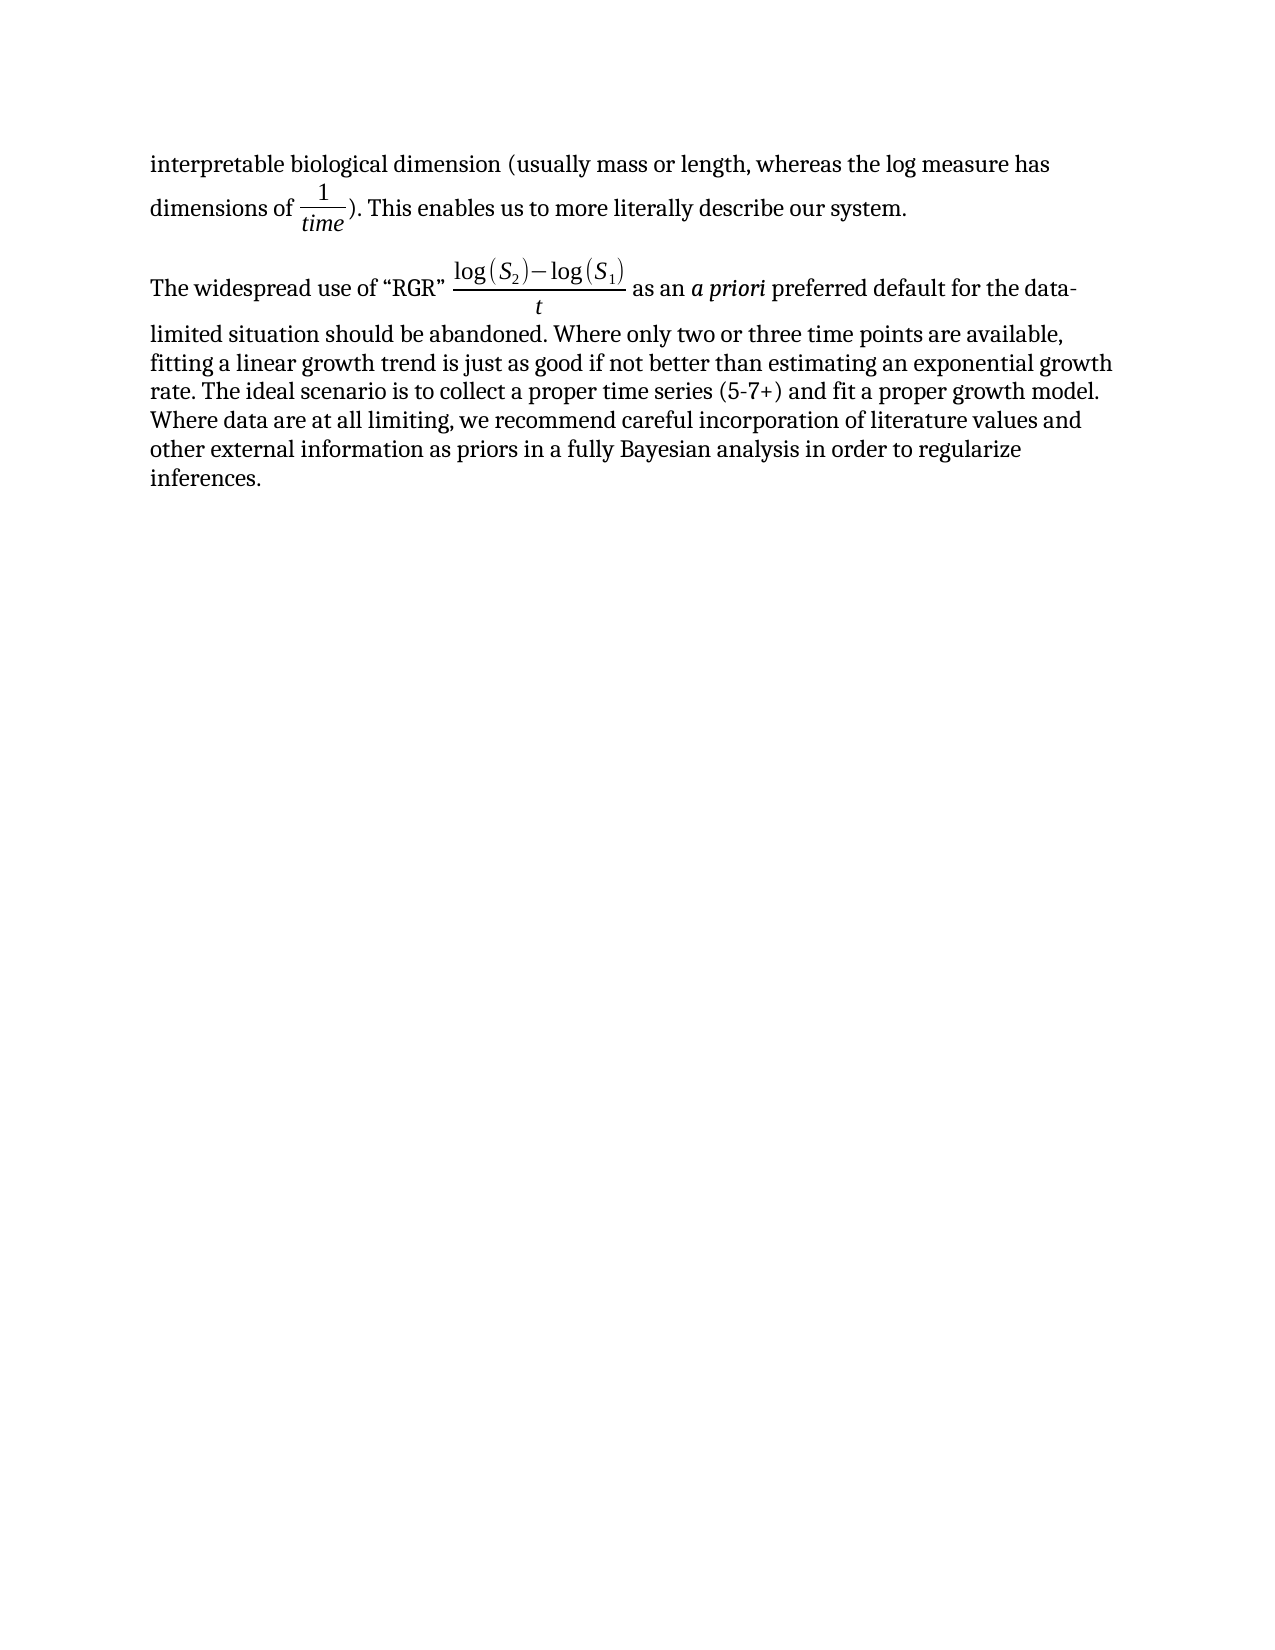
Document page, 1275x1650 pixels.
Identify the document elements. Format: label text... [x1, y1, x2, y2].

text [150, 150, 1125, 238]
text The widespread use of “RGR” as an a priori preferred default for the data-limited situation should be abandoned. Where only two or three time points are available, fitting a linear growth trend is just as good if not better than estimating an exponential growth rate. The ideal scenario is to collect a proper time series (5-7+) and fit a proper growth model. Where data are at all limiting, we recommend careful incorporation of literature values and other external information as priors in a fully Bayesian analysis in order to regularize inferences. [150, 256, 1125, 492]
